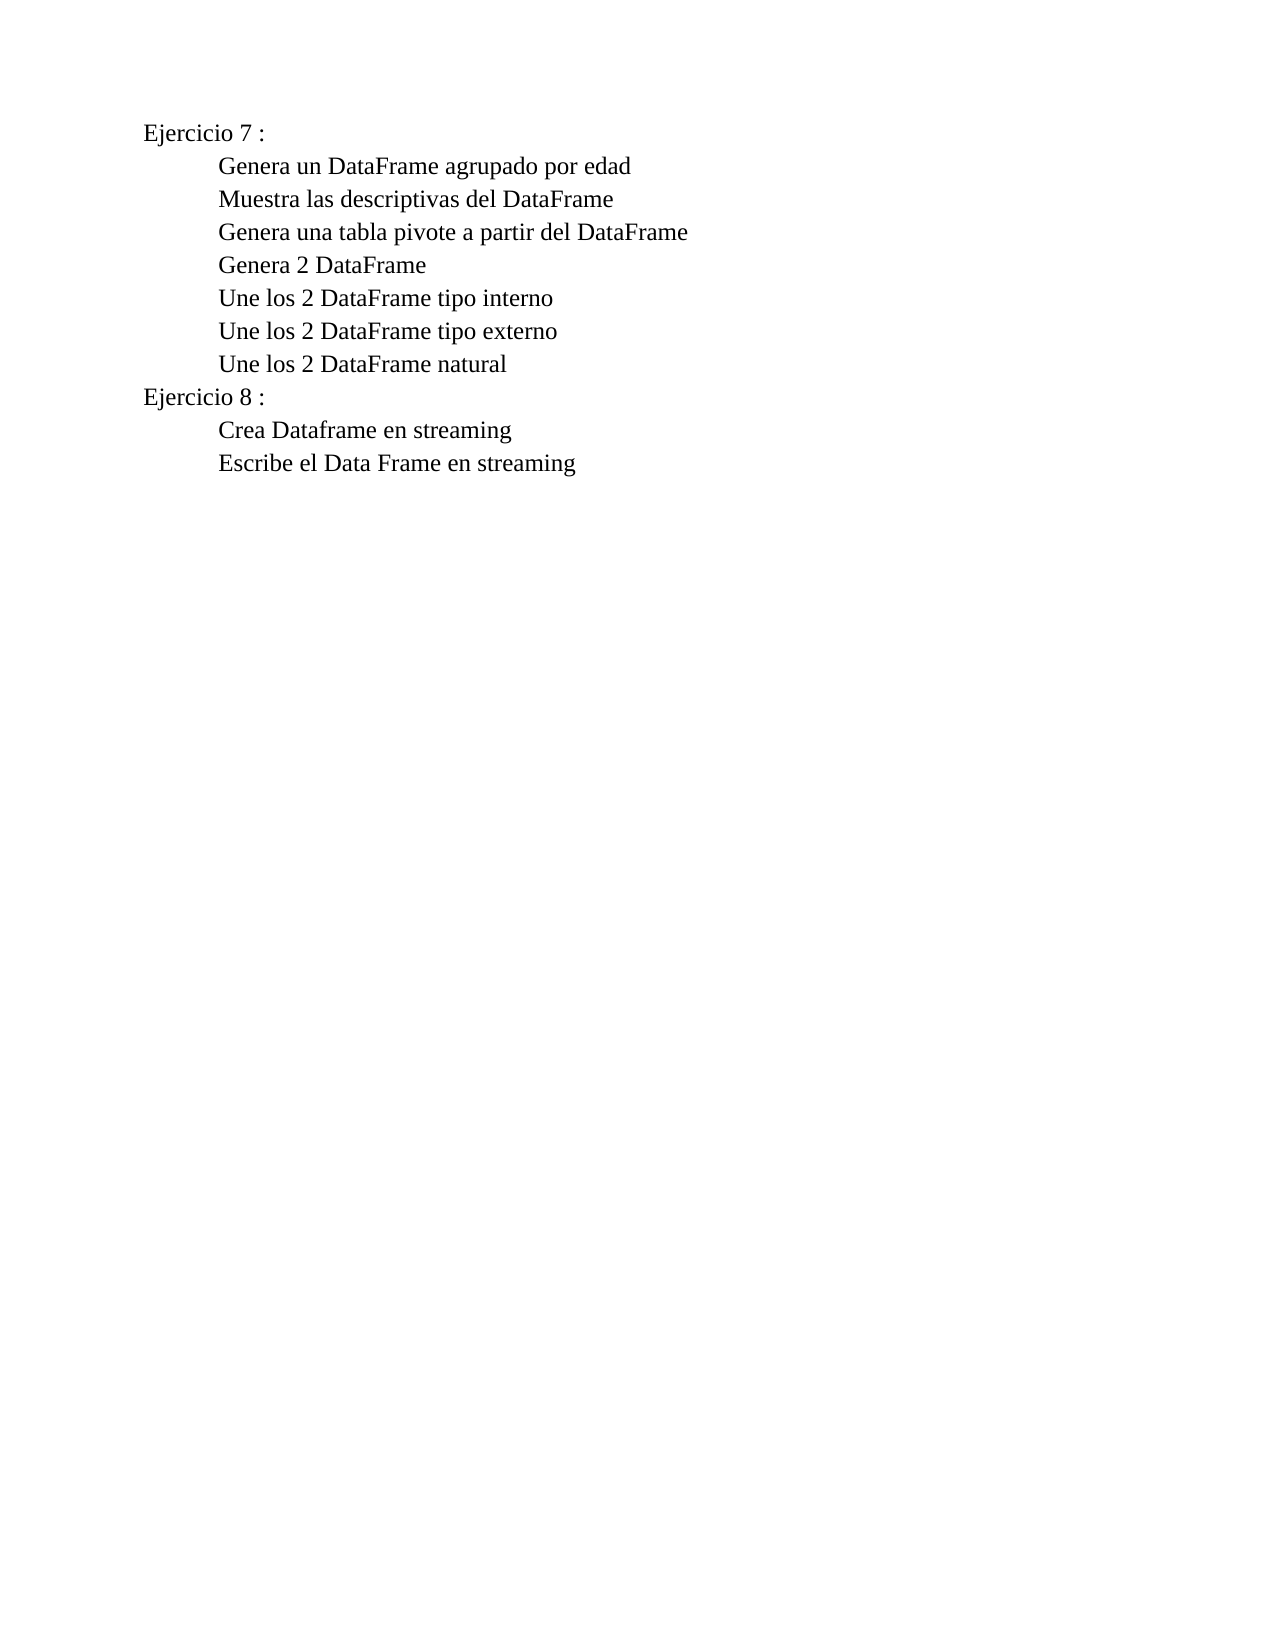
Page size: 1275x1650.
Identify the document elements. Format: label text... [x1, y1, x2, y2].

list Genera una tabla pivote a partir del DataFrame [181, 217, 1157, 246]
list Genera un DataFrame agrupado por edad [181, 151, 1157, 180]
text Ejercicio 7 : [143, 118, 1132, 147]
list Une los 2 DataFrame tipo interno [181, 283, 1157, 312]
list Muestra las descriptivas del DataFrame [181, 184, 1157, 213]
text Ejercicio 8 : [143, 382, 1132, 411]
list Une los 2 DataFrame tipo externo [181, 316, 1157, 345]
list Une los 2 DataFrame natural [181, 349, 1157, 378]
list Genera 2 DataFrame [181, 250, 1157, 279]
list Escribe el Data Frame en streaming [181, 448, 1157, 477]
list Crea Dataframe en streaming [181, 415, 1157, 444]
